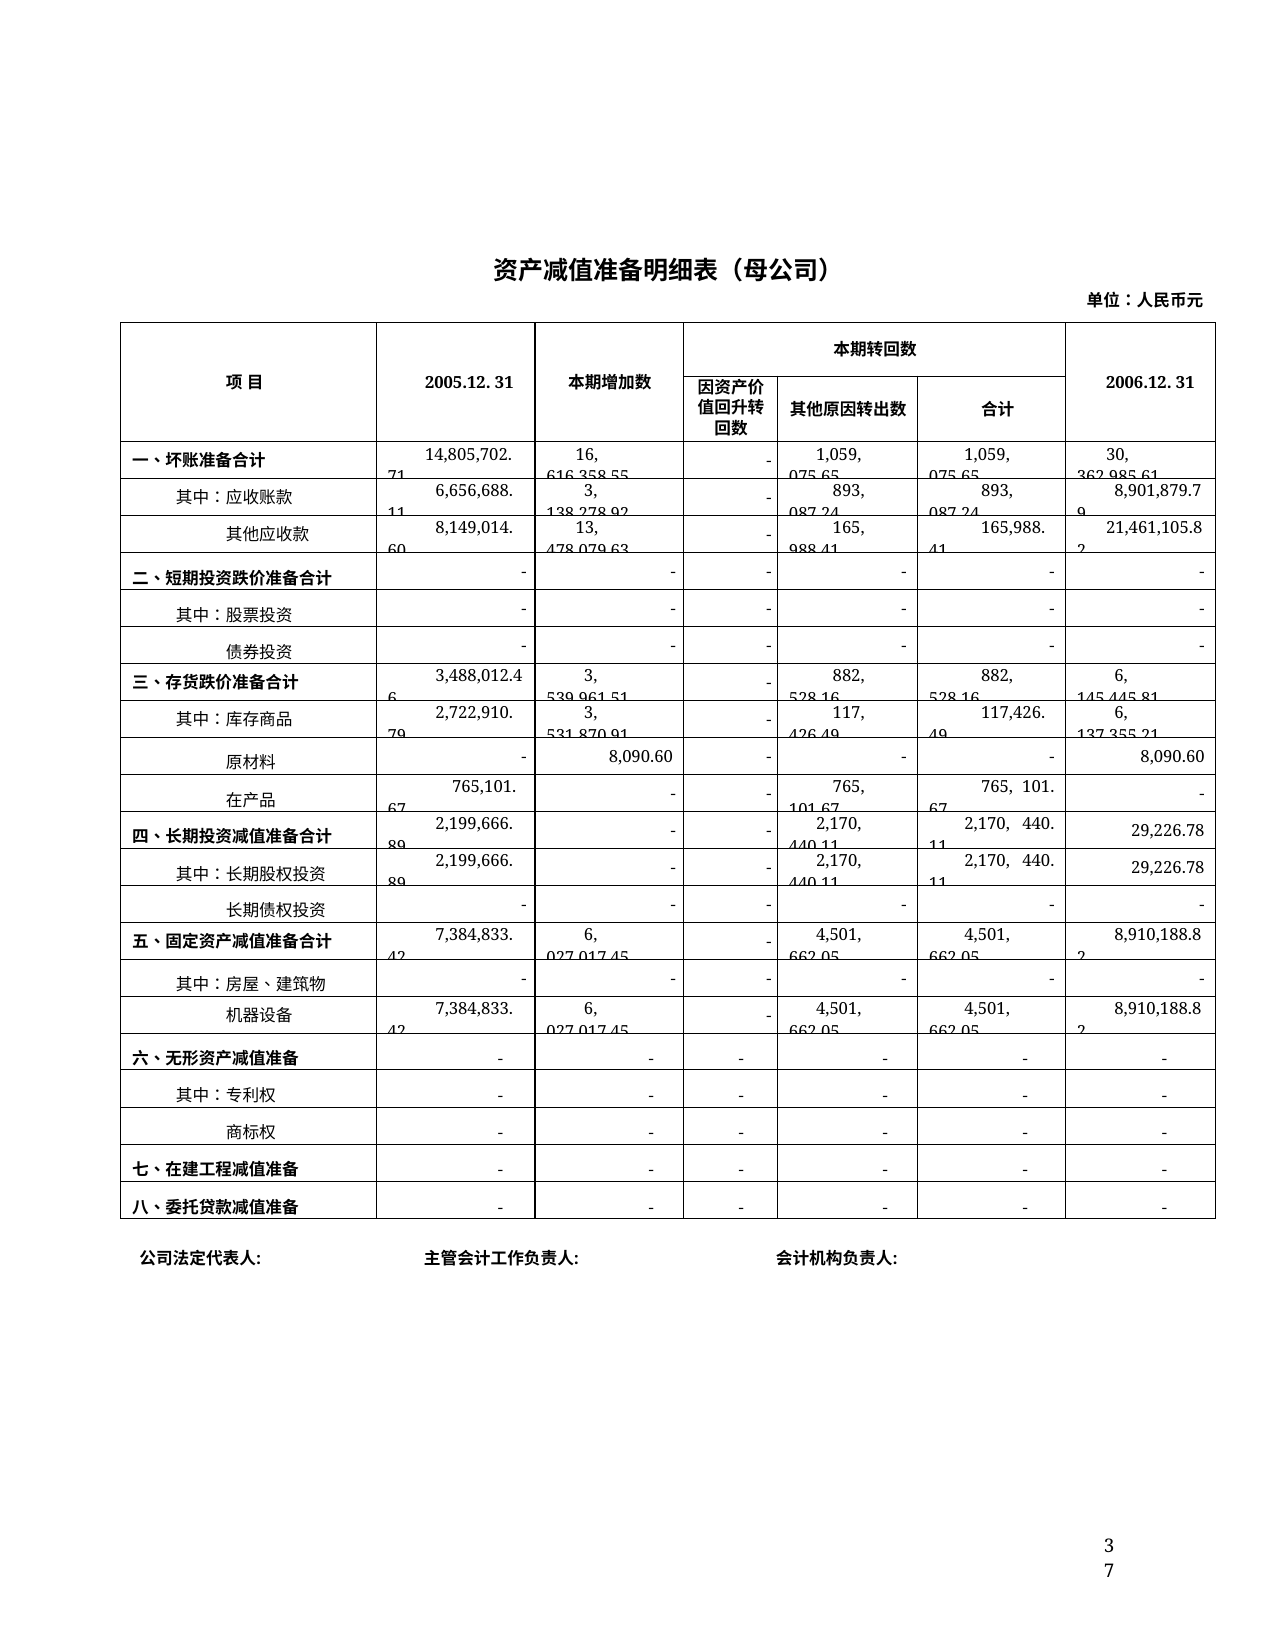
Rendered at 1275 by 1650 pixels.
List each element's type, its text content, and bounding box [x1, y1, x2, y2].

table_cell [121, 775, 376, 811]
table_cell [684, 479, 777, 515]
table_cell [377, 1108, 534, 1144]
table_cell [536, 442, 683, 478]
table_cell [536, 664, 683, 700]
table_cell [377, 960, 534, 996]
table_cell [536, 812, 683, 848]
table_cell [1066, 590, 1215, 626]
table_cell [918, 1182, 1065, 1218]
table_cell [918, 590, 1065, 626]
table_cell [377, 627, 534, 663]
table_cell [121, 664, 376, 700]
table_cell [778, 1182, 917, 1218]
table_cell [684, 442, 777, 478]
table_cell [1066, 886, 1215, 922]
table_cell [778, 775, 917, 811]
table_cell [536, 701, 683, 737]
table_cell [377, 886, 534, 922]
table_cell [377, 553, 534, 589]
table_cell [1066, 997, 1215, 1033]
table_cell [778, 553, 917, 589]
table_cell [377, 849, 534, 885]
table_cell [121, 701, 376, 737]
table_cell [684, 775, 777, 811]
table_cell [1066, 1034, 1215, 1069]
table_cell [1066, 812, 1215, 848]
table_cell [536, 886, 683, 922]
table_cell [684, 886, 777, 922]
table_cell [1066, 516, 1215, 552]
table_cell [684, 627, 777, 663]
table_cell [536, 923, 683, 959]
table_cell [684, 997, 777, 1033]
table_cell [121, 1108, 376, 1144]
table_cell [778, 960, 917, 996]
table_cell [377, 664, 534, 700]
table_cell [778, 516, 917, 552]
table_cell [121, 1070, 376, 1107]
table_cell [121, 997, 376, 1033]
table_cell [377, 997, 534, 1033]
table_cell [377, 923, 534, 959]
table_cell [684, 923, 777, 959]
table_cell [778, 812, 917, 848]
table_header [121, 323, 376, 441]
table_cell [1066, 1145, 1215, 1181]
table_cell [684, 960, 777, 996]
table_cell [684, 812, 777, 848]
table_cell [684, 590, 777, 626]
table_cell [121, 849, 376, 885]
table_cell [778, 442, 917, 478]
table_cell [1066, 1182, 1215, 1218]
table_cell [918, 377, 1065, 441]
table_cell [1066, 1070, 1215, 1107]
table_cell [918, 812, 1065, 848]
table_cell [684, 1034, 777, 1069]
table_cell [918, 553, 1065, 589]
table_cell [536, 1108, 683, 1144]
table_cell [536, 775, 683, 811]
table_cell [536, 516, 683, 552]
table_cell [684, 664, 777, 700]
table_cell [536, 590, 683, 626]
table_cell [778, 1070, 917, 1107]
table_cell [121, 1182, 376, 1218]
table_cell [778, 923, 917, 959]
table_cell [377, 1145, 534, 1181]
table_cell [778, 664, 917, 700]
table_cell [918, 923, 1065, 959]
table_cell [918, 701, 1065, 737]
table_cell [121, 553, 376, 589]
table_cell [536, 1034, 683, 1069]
text 主管会计工作负责人: [424, 1246, 595, 1269]
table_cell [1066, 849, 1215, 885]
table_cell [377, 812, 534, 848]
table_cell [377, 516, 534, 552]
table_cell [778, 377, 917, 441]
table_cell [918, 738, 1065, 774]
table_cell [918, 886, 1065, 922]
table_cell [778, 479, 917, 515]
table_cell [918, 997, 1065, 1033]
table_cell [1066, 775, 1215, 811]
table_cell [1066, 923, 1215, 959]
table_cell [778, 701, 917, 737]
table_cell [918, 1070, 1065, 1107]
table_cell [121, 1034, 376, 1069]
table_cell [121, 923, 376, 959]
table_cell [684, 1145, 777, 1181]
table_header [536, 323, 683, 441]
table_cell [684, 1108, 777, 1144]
text 会计机构负责人: [776, 1246, 914, 1269]
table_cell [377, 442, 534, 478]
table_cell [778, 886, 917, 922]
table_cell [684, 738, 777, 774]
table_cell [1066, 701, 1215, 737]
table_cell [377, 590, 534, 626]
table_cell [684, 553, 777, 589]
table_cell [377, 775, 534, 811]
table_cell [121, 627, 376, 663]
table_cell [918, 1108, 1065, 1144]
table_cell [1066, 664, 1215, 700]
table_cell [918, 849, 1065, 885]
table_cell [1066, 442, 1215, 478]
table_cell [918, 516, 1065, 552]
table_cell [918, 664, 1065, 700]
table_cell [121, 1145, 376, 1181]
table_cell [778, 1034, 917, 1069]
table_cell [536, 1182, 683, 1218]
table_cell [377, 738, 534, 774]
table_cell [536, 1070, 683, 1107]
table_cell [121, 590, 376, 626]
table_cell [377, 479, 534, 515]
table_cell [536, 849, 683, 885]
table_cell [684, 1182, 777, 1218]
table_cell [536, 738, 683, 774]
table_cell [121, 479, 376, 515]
text 公司法定代表人: [139, 1246, 277, 1269]
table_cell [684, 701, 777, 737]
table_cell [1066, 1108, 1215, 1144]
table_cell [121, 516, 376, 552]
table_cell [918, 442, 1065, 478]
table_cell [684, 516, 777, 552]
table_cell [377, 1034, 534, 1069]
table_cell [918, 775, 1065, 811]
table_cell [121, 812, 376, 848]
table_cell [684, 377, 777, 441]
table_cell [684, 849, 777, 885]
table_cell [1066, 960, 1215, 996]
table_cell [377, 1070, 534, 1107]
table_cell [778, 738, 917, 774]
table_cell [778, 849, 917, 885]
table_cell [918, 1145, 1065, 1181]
text 资产减值准备明细表（母公司） [121, 252, 1216, 287]
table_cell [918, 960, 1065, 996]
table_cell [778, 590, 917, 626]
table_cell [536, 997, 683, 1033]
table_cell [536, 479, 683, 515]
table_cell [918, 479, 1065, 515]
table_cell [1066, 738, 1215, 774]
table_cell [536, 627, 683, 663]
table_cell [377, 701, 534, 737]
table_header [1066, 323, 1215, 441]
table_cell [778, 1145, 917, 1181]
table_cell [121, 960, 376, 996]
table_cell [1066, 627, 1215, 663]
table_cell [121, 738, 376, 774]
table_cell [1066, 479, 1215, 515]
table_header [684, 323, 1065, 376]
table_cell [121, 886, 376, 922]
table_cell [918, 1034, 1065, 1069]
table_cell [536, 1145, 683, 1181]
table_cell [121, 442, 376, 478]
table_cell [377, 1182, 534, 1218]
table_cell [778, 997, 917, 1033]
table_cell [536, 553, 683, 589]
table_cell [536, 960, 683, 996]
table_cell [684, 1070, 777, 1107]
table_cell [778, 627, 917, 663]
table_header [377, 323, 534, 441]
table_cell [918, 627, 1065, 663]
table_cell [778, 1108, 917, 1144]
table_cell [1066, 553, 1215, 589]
